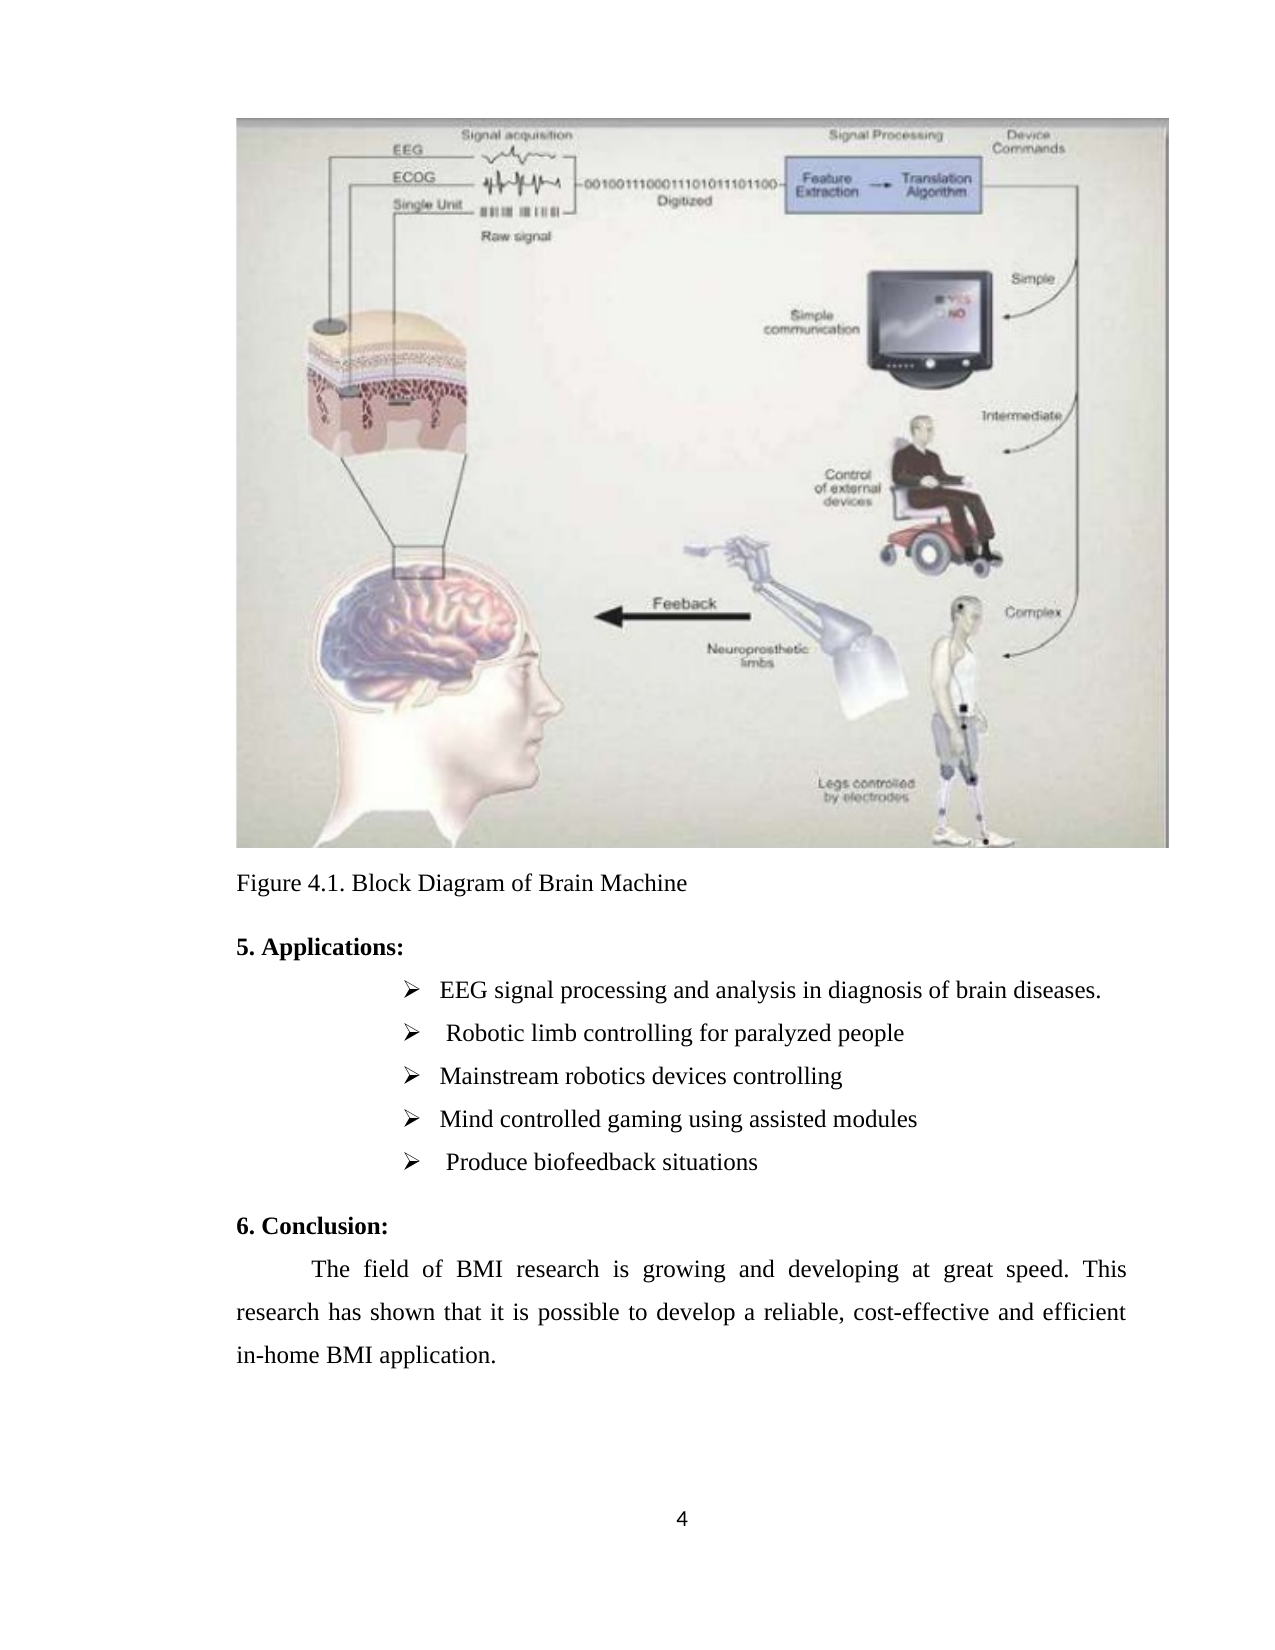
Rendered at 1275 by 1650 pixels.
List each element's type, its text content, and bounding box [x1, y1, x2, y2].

picture [236, 118, 1169, 848]
text In this model the brain signal source is derived from a single user being the researcher. These signals are acquired through selected brain computer interfaces, raw brain signals (amplified brain signal) are then passed to an operating environment. In this research, the operating environment consisted of a PC running a Windows XP/ 7 operating system. This system was selected as it is commonly accessible to general users. It is widely used by many users for standard daily operation and access to other relevant applications. A suitable BMI solution can be extended to function in other operating environments and embedded hardware devices. Figure 4.1. Block Diagram of Brain Machine [236, 848, 1127, 896]
list Mainstream robotics devices controlling [402, 1061, 1127, 1090]
text 5. Applications: [236, 932, 1127, 960]
text The field of BMI research is growing and developing at great speed. This research has shown that it is possible to develop a reliable, cost-effective and efficient in-home BMI application. [236, 1254, 1127, 1369]
list EEG signal processing and analysis in diagnosis of brain diseases. [402, 975, 1127, 1003]
text 6. Conclusion: [236, 1211, 1127, 1240]
list Produce biofeedback situations [402, 1147, 1127, 1176]
list Robotic limb controlling for paralyzed people [402, 1018, 1127, 1047]
list Mind controlled gaming using assisted modules [402, 1104, 1127, 1133]
